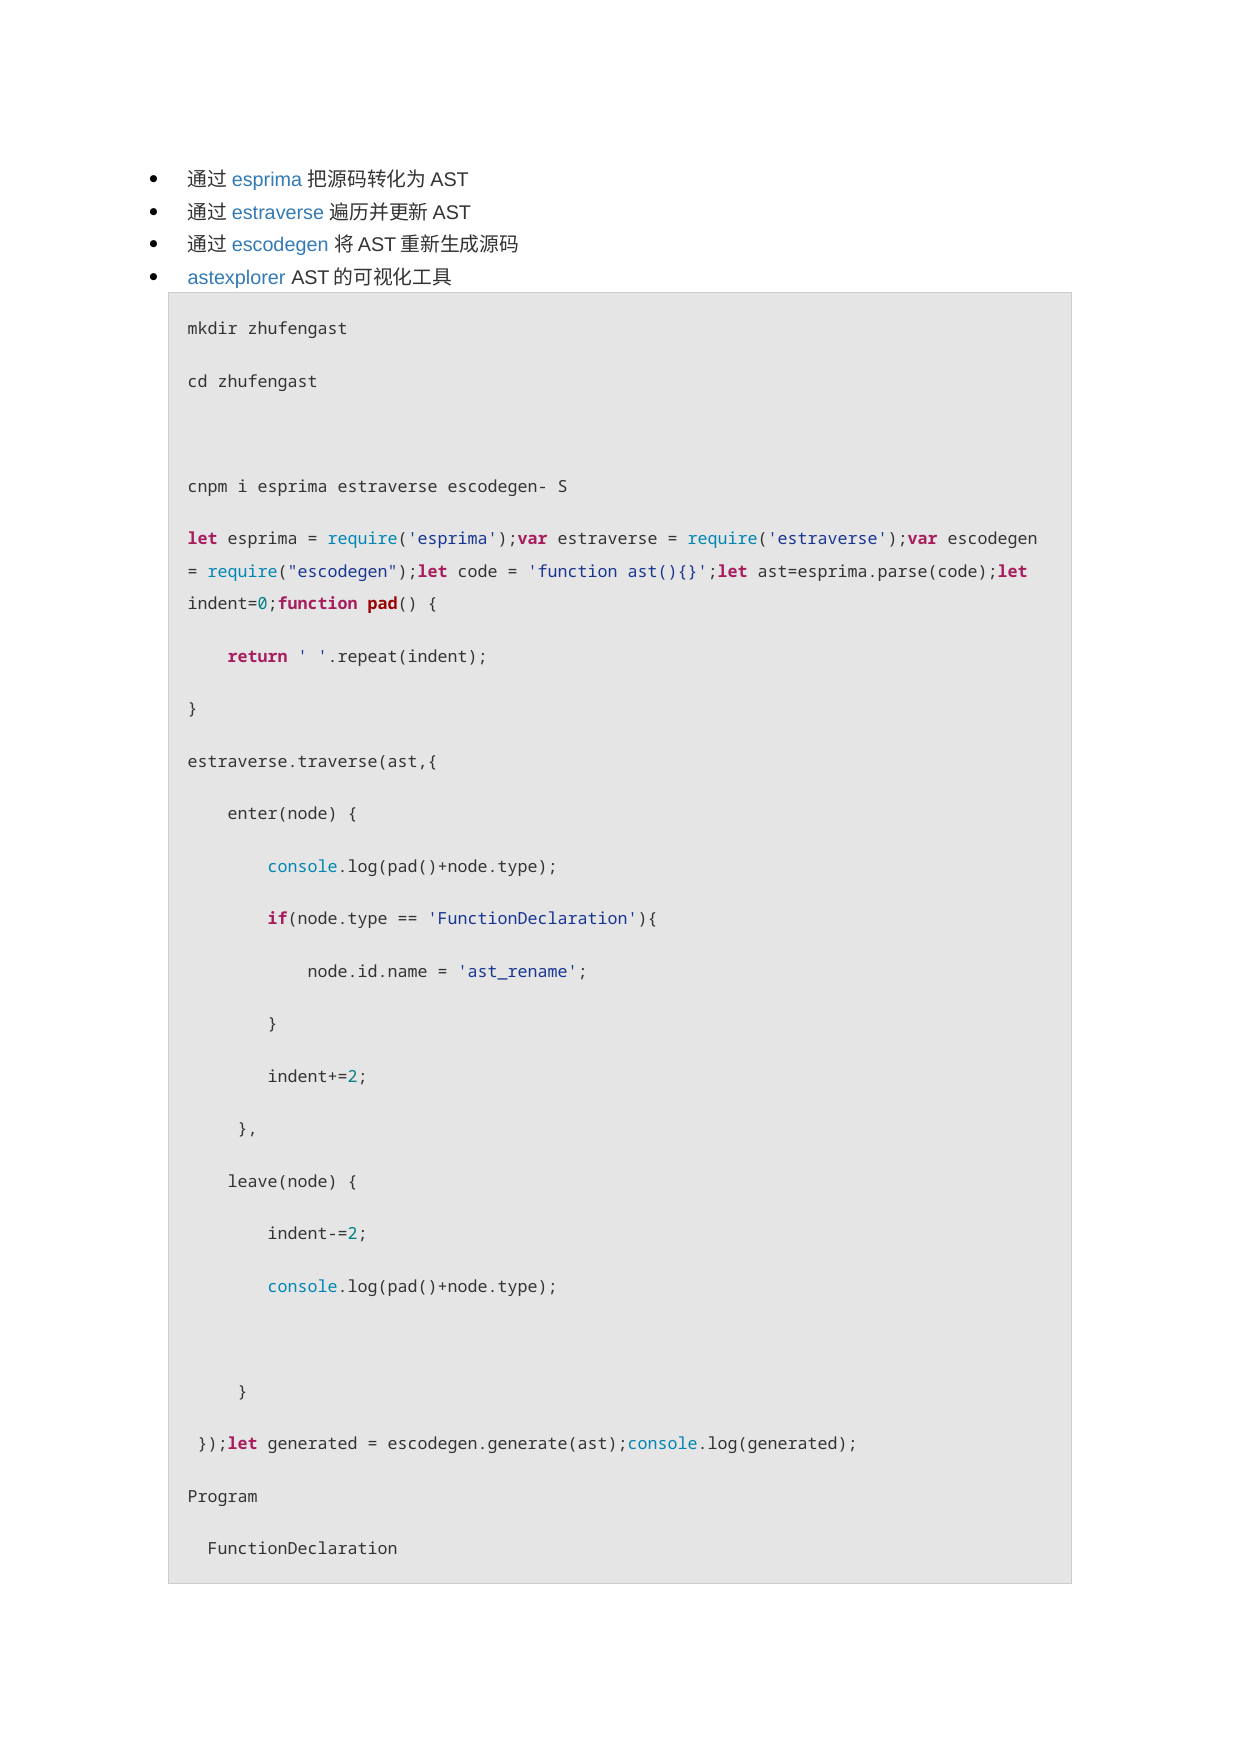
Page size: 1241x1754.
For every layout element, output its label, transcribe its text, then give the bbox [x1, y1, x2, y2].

text node.id.name = 'ast_rename'; [169, 934, 1071, 987]
text indent+=2; [169, 1039, 1071, 1092]
text if(node.type == 'FunctionDeclaration'){ [169, 882, 1071, 934]
text FunctionDeclaration [169, 1512, 1071, 1583]
list astexplorer AST的可视化工具 [150, 259, 1053, 292]
text let esprima = require('esprima');var estraverse = require('estraverse');var escodegen = require("escodegen");let code = 'function ast(){}';let ast=esprima.parse(code);let indent=0;function pad() { [169, 502, 1071, 619]
text enter(node) { [169, 777, 1071, 829]
text } [169, 987, 1071, 1039]
text indent-=2; [169, 1197, 1071, 1249]
text }, [169, 1092, 1071, 1144]
list 通过 esprima 把源码转化为AST [150, 162, 1053, 194]
text console.log(pad()+node.type); [169, 829, 1071, 882]
text console.log(pad()+node.type); [169, 1249, 1071, 1302]
text Program [169, 1459, 1071, 1512]
text return ' '.repeat(indent); [169, 619, 1071, 672]
text cnpm i esprima estraverse escodegen- S [169, 449, 1071, 502]
text mkdir zhufengast [169, 293, 1071, 344]
text } [169, 672, 1071, 724]
list 通过 estraverse 遍历并更新AST [150, 194, 1053, 227]
text leave(node) { [169, 1144, 1071, 1197]
text cd zhufengast [169, 344, 1071, 397]
text estraverse.traverse(ast,{ [169, 724, 1071, 777]
text });let generated = escodegen.generate(ast);console.log(generated); [169, 1407, 1071, 1459]
text } [169, 1354, 1071, 1407]
list 通过 escodegen 将AST重新生成源码 [150, 227, 1053, 259]
